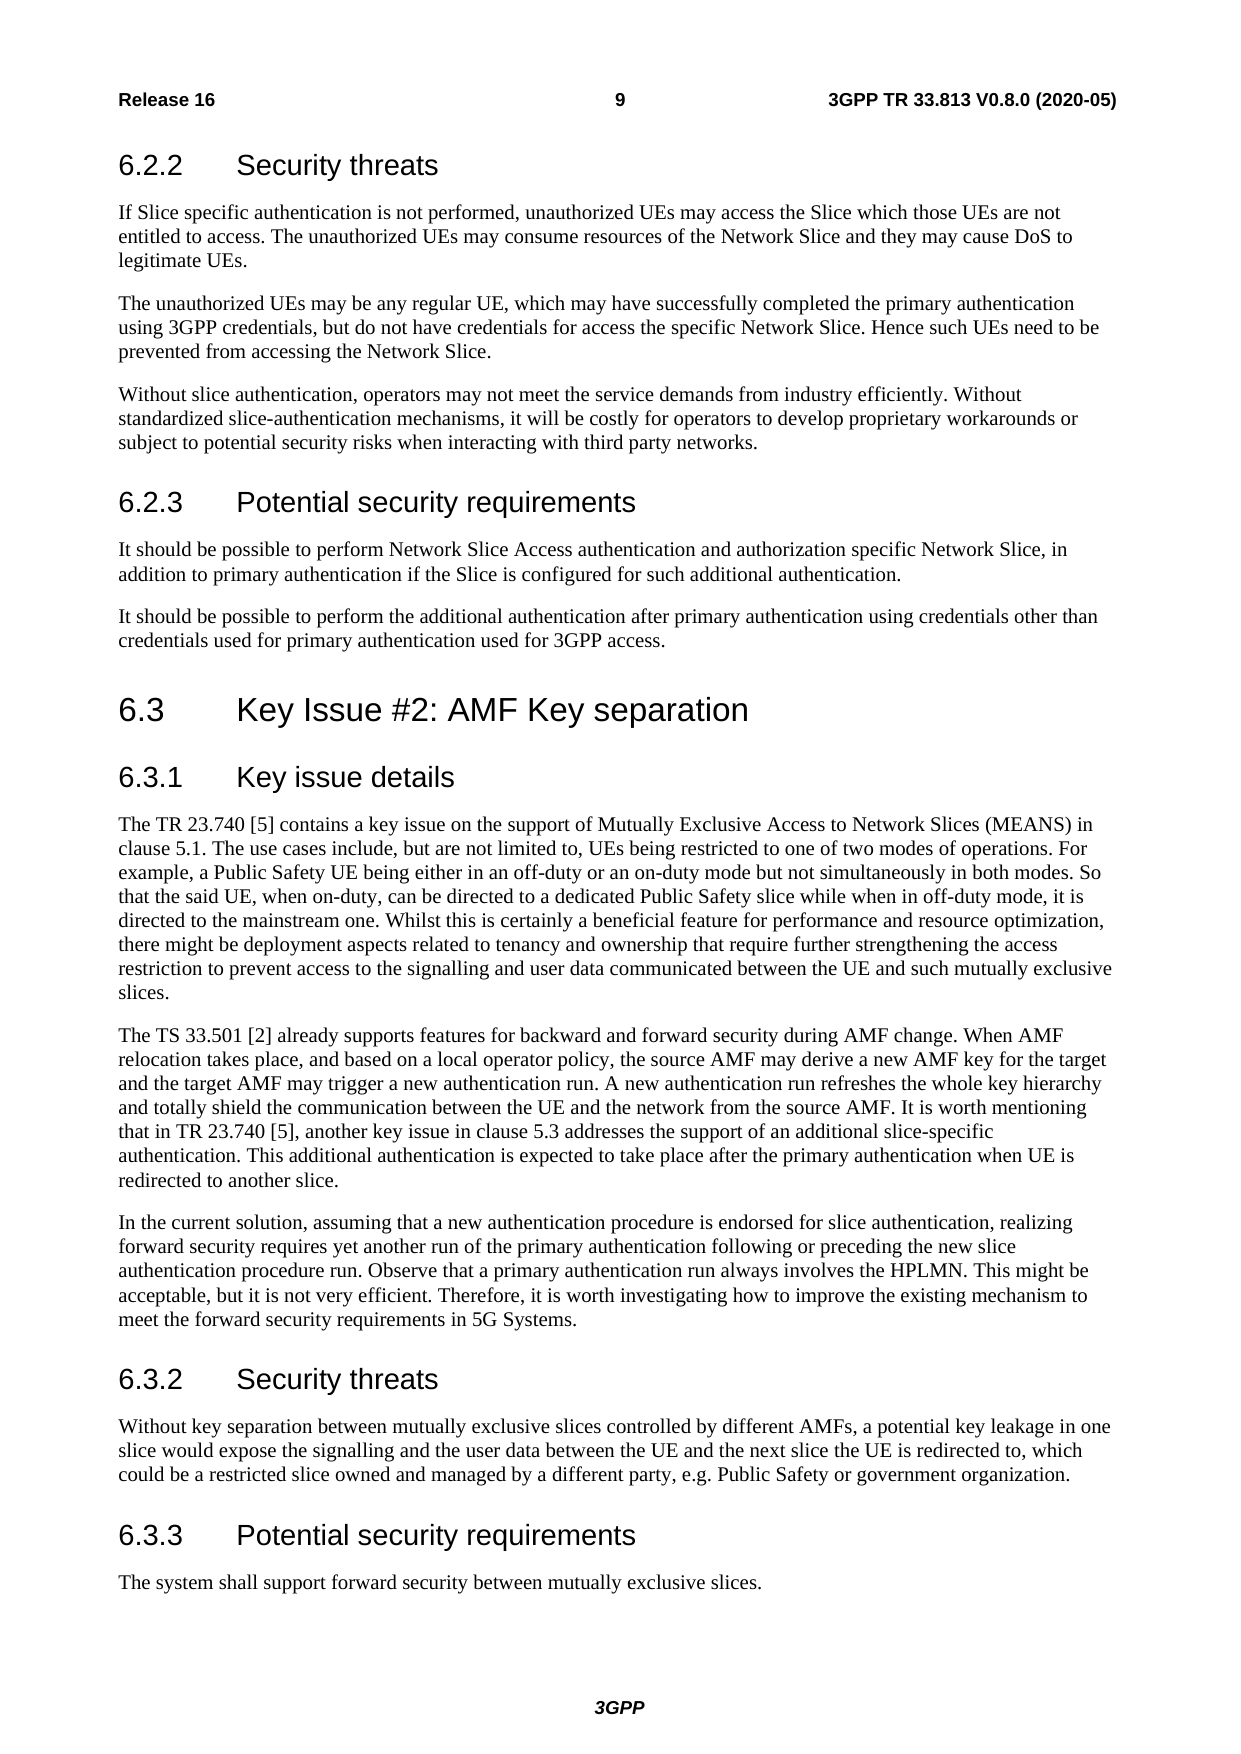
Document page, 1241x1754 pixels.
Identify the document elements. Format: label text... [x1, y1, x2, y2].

subtitle 6.3.2 Security threats [118, 1362, 1122, 1395]
text The TS 33.501 [2] already supports features for backward and forward security during AMF change. When AMF relocation takes place, and based on a local operator policy, the source AMF may derive a new AMF key for the target and the target AMF may trigger a new authentication run. A new authentication run refreshes the whole key hierarchy and totally shield the communication between the UE and the network from the source AMF. It is worth mentioning that in TR 23.740 [5], another key issue in clause 5.3 addresses the support of an additional slice-specific authentication. This additional authentication is expected to take place after the primary authentication when UE is redirected to another slice. [118, 1023, 1122, 1192]
text In the current solution, assuming that a new authentication procedure is endorsed for slice authentication, realizing forward security requires yet another run of the primary authentication following or preceding the new slice authentication procedure run. Observe that a primary authentication run always involves the HPLMN. This might be acceptable, but it is not very efficient. Therefore, it is worth investigating how to improve the existing mechanism to meet the forward security requirements in 5G Systems. [118, 1210, 1122, 1331]
subtitle 6.2.2 Security threats [118, 147, 1122, 181]
subtitle 6.3.3 Potential security requirements [118, 1518, 1122, 1551]
text It should be possible to perform the additional authentication after primary authentication using credentials other than credentials used for primary authentication used for 3GPP access. [118, 604, 1122, 652]
text The system shall support forward security between mutually exclusive slices. [118, 1570, 1122, 1594]
text Without slice authentication, operators may not meet the service demands from industry efficiently. Without standardized slice-authentication mechanisms, it will be costly for operators to develop proprietary workarounds or subject to potential security risks when interacting with third party networks. [118, 382, 1122, 454]
text Without key separation between mutually exclusive slices controlled by different AMFs, a potential key leakage in one slice would expose the signalling and the user data between the UE and the next slice the UE is redirected to, which could be a restricted slice owned and managed by a different party, e.g. Public Safety or government organization. [118, 1414, 1122, 1486]
text The unauthorized UEs may be any regular UE, which may have successfully completed the primary authentication using 3GPP credentials, but do not have credentials for access the specific Network Slice. Hence such UEs need to be prevented from accessing the Network Slice. [118, 291, 1122, 363]
subtitle 6.3.1 Key issue details [118, 759, 1122, 793]
text If Slice specific authentication is not performed, unauthorized UEs may access the Slice which those UEs are not entitled to access. The unauthorized UEs may consume resources of the Network Slice and they may cause DoS to legitimate UEs. [118, 200, 1122, 272]
subtitle 6.2.3 Potential security requirements [118, 485, 1122, 519]
text It should be possible to perform Network Slice Access authentication and authorization specific Network Slice, in addition to primary authentication if the Slice is configured for such additional authentication. [118, 537, 1122, 586]
text The TR 23.740 [5] contains a key issue on the support of Mutually Exclusive Access to Network Slices (MEANS) in clause 5.1. The use cases include, but are not limited to, UEs being restricted to one of two modes of operations. For example, a Public Safety UE being either in an off-duty or an on-duty mode but not simultaneously in both modes. So that the said UE, when on-duty, can be directed to a dedicated Public Safety slice while when in off-duty mode, it is directed to the mainstream one. Whilst this is certainly a beneficial feature for performance and resource optimization, there might be deployment aspects related to tenancy and ownership that require further strengthening the access restriction to prevent access to the signalling and user data communicated between the UE and such mutually exclusive slices. [118, 812, 1122, 1004]
subtitle 6.3 Key Issue #2: AMF Key separation [118, 690, 1122, 728]
